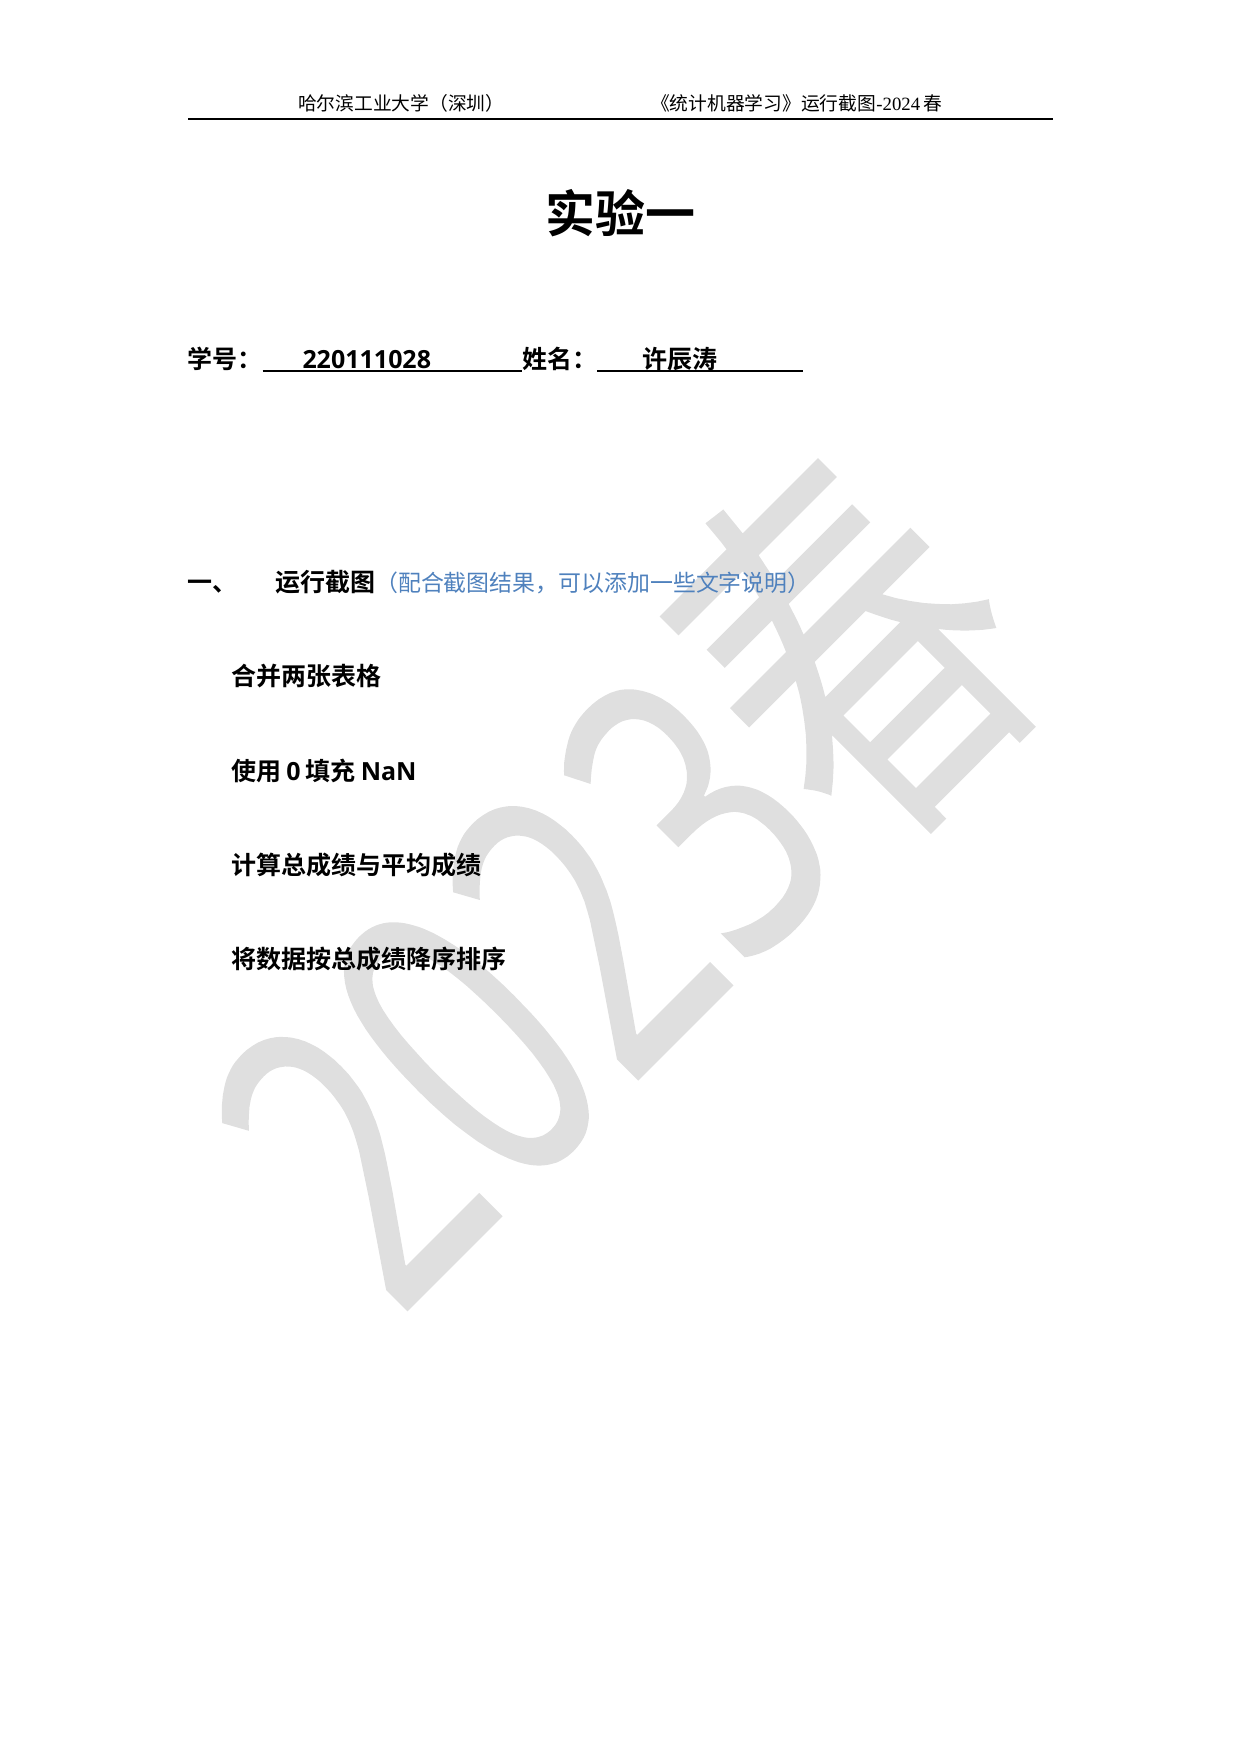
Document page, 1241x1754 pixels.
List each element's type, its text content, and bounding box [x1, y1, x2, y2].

text 将数据按总成绩降序排序 [231, 925, 1053, 990]
text 计算总成绩与平均成绩 [231, 831, 1053, 896]
text 实验一 [187, 162, 1053, 259]
list 运行截图（配合截图结果，可以添加一些文字说明） [187, 548, 1053, 613]
text 合并两张表格 [231, 642, 1053, 707]
text 学号： 220111028 姓名： 许辰涛 [187, 325, 1053, 390]
text 使用0填充NaN [231, 737, 1053, 802]
